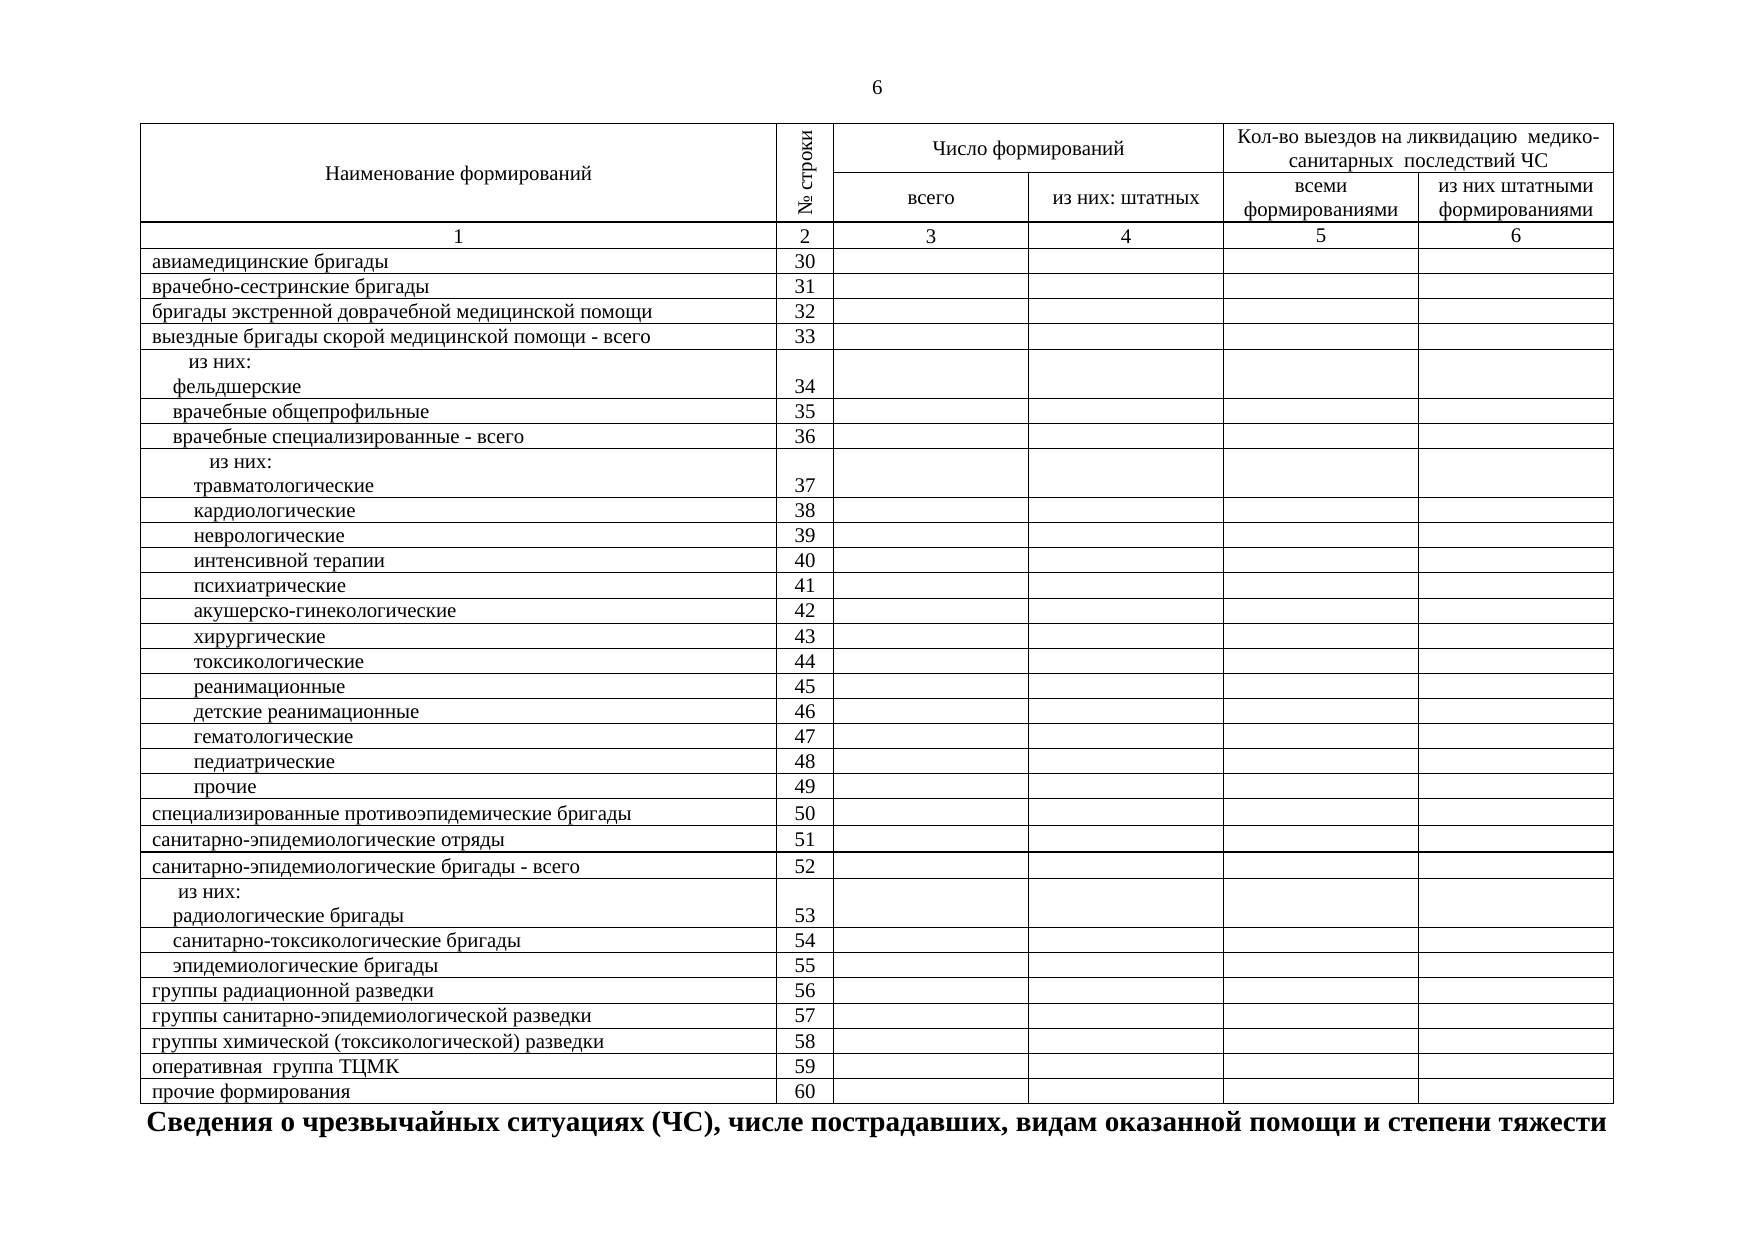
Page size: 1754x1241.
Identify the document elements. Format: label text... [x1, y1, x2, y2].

table_header Наименование формирований [141, 124, 776, 221]
table_cell [1419, 649, 1613, 673]
table_cell санитарно-эпидемиологические отряды [141, 826, 776, 851]
table_cell [834, 799, 1028, 825]
table_cell 4 [1029, 223, 1223, 248]
table_cell [1029, 1079, 1223, 1103]
table_cell [1224, 498, 1418, 522]
table_cell 30 [777, 249, 833, 273]
table_cell из них: травматологические [141, 449, 776, 497]
table_cell [834, 523, 1028, 547]
table_cell [1029, 599, 1223, 622]
table_cell [1224, 449, 1418, 497]
table_cell [834, 249, 1028, 273]
table_cell кардиологические [141, 498, 776, 522]
table_cell [1419, 548, 1613, 572]
table_cell [834, 399, 1028, 423]
table_cell [1029, 573, 1223, 597]
table_cell [834, 774, 1028, 798]
table_cell [1419, 1054, 1613, 1078]
table_cell [1419, 953, 1613, 977]
table_cell [1224, 573, 1418, 597]
table_cell [1029, 449, 1223, 497]
table_cell санитарно-эпидемиологические бригады - всего [141, 853, 776, 878]
table_cell оперативная группа ТЦМК [141, 1054, 776, 1078]
table_cell [1224, 774, 1418, 798]
table_cell [1419, 978, 1613, 1002]
table_cell [1419, 624, 1613, 648]
table_cell выездные бригады скорой медицинской помощи - всего [141, 324, 776, 348]
table_cell акушерско-гинекологические [141, 599, 776, 622]
table_cell [834, 699, 1028, 723]
table_cell хирургические [141, 624, 776, 648]
table_cell [1029, 724, 1223, 748]
table_cell [1224, 424, 1418, 448]
table_cell [1419, 774, 1613, 798]
table_cell группы санитарно-эпидемиологической разведки [141, 1004, 776, 1027]
table_cell [834, 1004, 1028, 1027]
table_cell [1029, 699, 1223, 723]
table_cell 2 [777, 223, 833, 248]
table_cell [1419, 498, 1613, 522]
table_cell группы радиационной разведки [141, 978, 776, 1002]
table_cell реанимационные [141, 674, 776, 698]
table_cell [834, 826, 1028, 851]
table_cell [834, 1054, 1028, 1078]
table_cell [1224, 624, 1418, 648]
table_cell [1419, 826, 1613, 851]
table_cell [1419, 724, 1613, 748]
table_cell 56 [777, 978, 833, 1002]
table_cell [1224, 853, 1418, 878]
table_cell [1224, 249, 1418, 273]
table_cell [834, 978, 1028, 1002]
table_cell всего [834, 173, 1028, 221]
table_cell [1224, 324, 1418, 348]
table_cell 45 [777, 674, 833, 698]
table_cell 59 [777, 1054, 833, 1078]
table_cell [834, 324, 1028, 348]
table_header № строки [777, 124, 833, 221]
table_cell [1224, 350, 1418, 398]
table_cell [834, 599, 1028, 622]
table_cell 51 [777, 826, 833, 851]
table_cell всеми формированиями [1224, 173, 1418, 221]
table_cell [834, 274, 1028, 298]
table_cell специализированные противоэпидемические бригады [141, 799, 776, 825]
table_cell [834, 749, 1028, 773]
table_cell 47 [777, 724, 833, 748]
table_cell 60 [777, 1079, 833, 1103]
table_cell [1419, 350, 1613, 398]
table_cell [1419, 523, 1613, 547]
table_cell [834, 1079, 1028, 1103]
table_cell 44 [777, 649, 833, 673]
table_cell [1224, 523, 1418, 547]
table_cell [1029, 523, 1223, 547]
table_cell 36 [777, 424, 833, 448]
table_cell [834, 879, 1028, 927]
table_cell 48 [777, 749, 833, 773]
table_cell [834, 928, 1028, 952]
table_cell [1419, 879, 1613, 927]
table_cell [1224, 1004, 1418, 1027]
table_cell [1419, 674, 1613, 698]
table_cell [1029, 1004, 1223, 1027]
table_cell 32 [777, 299, 833, 323]
table_cell [1224, 1029, 1418, 1053]
table_cell [1029, 548, 1223, 572]
table_cell 53 [777, 879, 833, 927]
table_cell [1419, 399, 1613, 423]
table_cell интенсивной терапии [141, 548, 776, 572]
table_cell 33 [777, 324, 833, 348]
table_cell [1419, 749, 1613, 773]
table_cell санитарно-токсикологические бригады [141, 928, 776, 952]
table_cell 49 [777, 774, 833, 798]
table_cell 34 [777, 350, 833, 398]
table_cell [1029, 879, 1223, 927]
table_cell [1224, 953, 1418, 977]
table_cell 58 [777, 1029, 833, 1053]
table_cell 52 [777, 853, 833, 878]
table_cell [1224, 674, 1418, 698]
table_cell [1029, 774, 1223, 798]
table_cell [1419, 599, 1613, 622]
table_cell 38 [777, 498, 833, 522]
table_cell [1029, 274, 1223, 298]
table_cell [1224, 1079, 1418, 1103]
table_cell 1 [141, 223, 776, 248]
table_cell [1224, 799, 1418, 825]
table_cell [834, 674, 1028, 698]
table_cell [1224, 399, 1418, 423]
table_cell [834, 1029, 1028, 1053]
table_cell [1224, 274, 1418, 298]
table_cell [1419, 424, 1613, 448]
table_cell [1029, 299, 1223, 323]
table_cell [834, 724, 1028, 748]
text Сведения о чрезвычайных ситуациях (ЧС), числе пострадавших, видам оказанной помощи и степени тяжести [77, 1104, 1677, 1137]
table_cell [1224, 724, 1418, 748]
table_cell детские реанимационные [141, 699, 776, 723]
table_cell [1419, 449, 1613, 497]
table_cell 35 [777, 399, 833, 423]
table_cell [834, 548, 1028, 572]
table_cell из них: штатных [1029, 173, 1223, 221]
table_cell 41 [777, 573, 833, 597]
table_cell 31 [777, 274, 833, 298]
table_cell 55 [777, 953, 833, 977]
table_cell [1029, 978, 1223, 1002]
table_cell 39 [777, 523, 833, 547]
table_cell [834, 624, 1028, 648]
table_cell психиатрические [141, 573, 776, 597]
table_cell [1029, 399, 1223, 423]
table_cell [834, 953, 1028, 977]
table_cell [1419, 324, 1613, 348]
table_cell [1029, 853, 1223, 878]
table_cell прочие [141, 774, 776, 798]
table_cell [1419, 799, 1613, 825]
table_cell [834, 649, 1028, 673]
table_cell [1029, 624, 1223, 648]
table_cell [1224, 1054, 1418, 1078]
table_cell [1224, 299, 1418, 323]
table_cell [1419, 573, 1613, 597]
table_cell [1419, 1029, 1613, 1053]
table_cell 5 [1224, 223, 1418, 248]
table_cell [834, 853, 1028, 878]
table_cell [1224, 749, 1418, 773]
table_cell [1224, 879, 1418, 927]
table_cell 6 [1419, 223, 1613, 248]
table_cell [1029, 350, 1223, 398]
table_cell [1029, 324, 1223, 348]
table_cell [834, 424, 1028, 448]
table_cell [1419, 249, 1613, 273]
table_cell 40 [777, 548, 833, 572]
table_cell 46 [777, 699, 833, 723]
table_cell группы химической (токсикологической) разведки [141, 1029, 776, 1053]
table_cell [1224, 826, 1418, 851]
table_cell [1029, 953, 1223, 977]
table_cell авиамедицинские бригады [141, 249, 776, 273]
table_cell из них: фельдшерские [141, 350, 776, 398]
table_header Число формирований [834, 124, 1223, 172]
table_cell [834, 573, 1028, 597]
table_cell [1224, 978, 1418, 1002]
table_cell токсикологические [141, 649, 776, 673]
table_cell [1029, 498, 1223, 522]
table_cell эпидемиологические бригады [141, 953, 776, 977]
table_cell [834, 498, 1028, 522]
table_cell [834, 350, 1028, 398]
table_cell [1419, 853, 1613, 878]
table_cell 42 [777, 599, 833, 622]
table_cell [1419, 928, 1613, 952]
table_cell [1029, 799, 1223, 825]
table_cell [1419, 699, 1613, 723]
table_cell [1029, 424, 1223, 448]
table_cell [1419, 1079, 1613, 1103]
table_cell 57 [777, 1004, 833, 1027]
table_cell [1224, 699, 1418, 723]
table_cell неврологические [141, 523, 776, 547]
table_cell [1419, 1004, 1613, 1027]
table_cell педиатрические [141, 749, 776, 773]
table_cell [1224, 599, 1418, 622]
table_cell [1029, 826, 1223, 851]
table_cell [834, 299, 1028, 323]
table_cell [1029, 928, 1223, 952]
table_cell 3 [834, 223, 1028, 248]
table_cell из них штатными формированиями [1419, 173, 1613, 221]
table_cell врачебные общепрофильные [141, 399, 776, 423]
table_cell [1419, 274, 1613, 298]
table_cell 50 [777, 799, 833, 825]
table_cell бригады экстренной доврачебной медицинской помощи [141, 299, 776, 323]
table_cell врачебно-сестринские бригады [141, 274, 776, 298]
table_cell [1224, 649, 1418, 673]
table_cell [1029, 674, 1223, 698]
table_cell прочие формирования [141, 1079, 776, 1103]
table_cell [1029, 1054, 1223, 1078]
table_cell [1224, 928, 1418, 952]
table_cell из них: радиологические бригады [141, 879, 776, 927]
table_cell [1419, 299, 1613, 323]
table_cell [1224, 548, 1418, 572]
table_cell [834, 449, 1028, 497]
table_cell [1029, 649, 1223, 673]
table_cell 37 [777, 449, 833, 497]
table_cell 43 [777, 624, 833, 648]
table_header Кол-во выездов на ликвидацию медико-санитарных последствий ЧС [1224, 124, 1613, 172]
table_cell [1029, 1029, 1223, 1053]
table_cell [1029, 749, 1223, 773]
table_cell [1029, 249, 1223, 273]
table_cell врачебные специализированные - всего [141, 424, 776, 448]
table_cell 54 [777, 928, 833, 952]
table_cell гематологические [141, 724, 776, 748]
